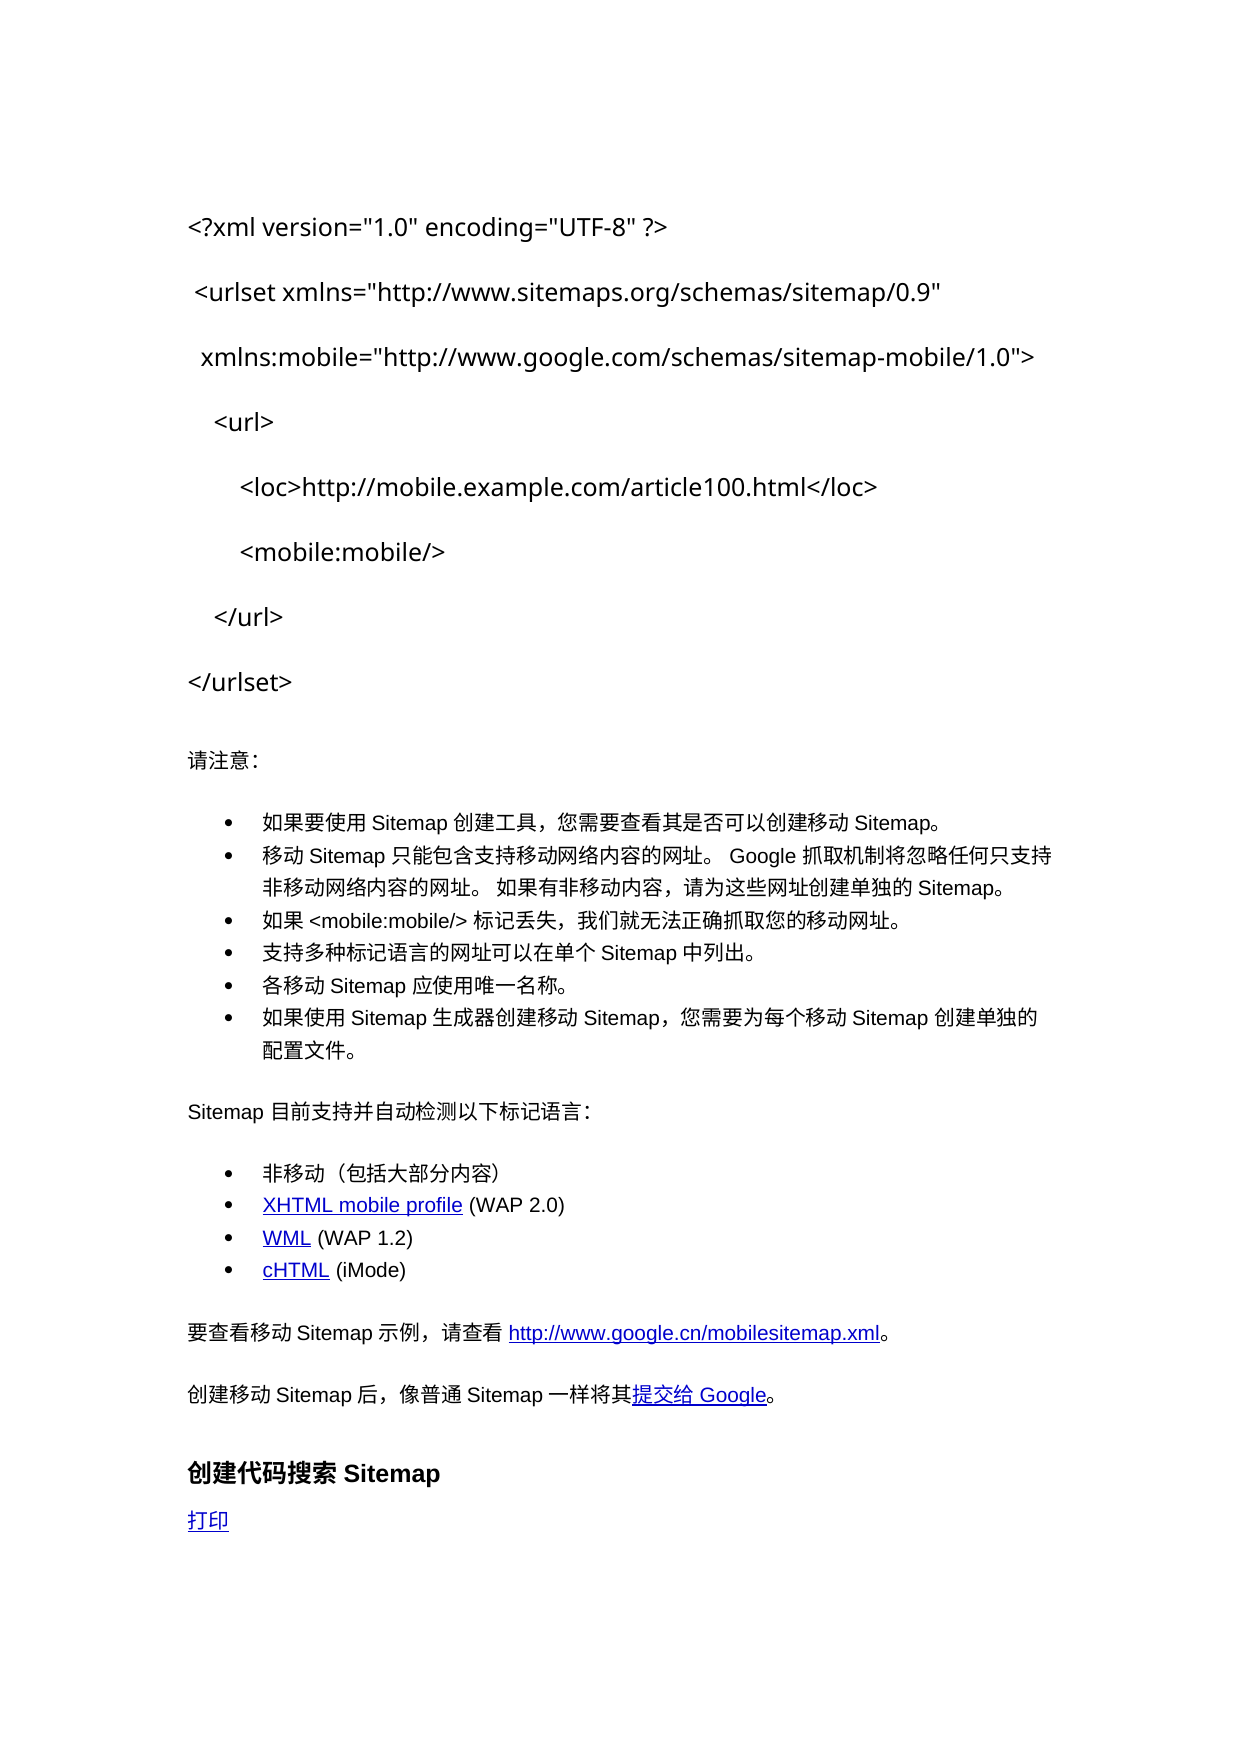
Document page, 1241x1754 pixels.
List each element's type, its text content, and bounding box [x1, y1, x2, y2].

list 如果使用 Sitemap 生成器创建移动 Sitemap，您需要为每个移动 Sitemap 创建单独的配置文件。 [225, 1000, 1053, 1065]
list XHTML mobile profile (WAP 2.0) [225, 1189, 1053, 1221]
text </urlset> [187, 649, 1053, 714]
text 创建代码搜索 Sitemap [187, 1439, 1053, 1504]
text <mobile:mobile/> [187, 519, 1053, 584]
list 非移动（包括大部分内容） [225, 1156, 1053, 1189]
list cHTML (iMode) [225, 1254, 1053, 1286]
list 支持多种标记语言的网址可以在单个 Sitemap 中列出。 [225, 935, 1053, 968]
text 要查看移动 Sitemap 示例，请查看 http://www.google.cn/mobilesitemap.xml。 [187, 1315, 1053, 1348]
text <?xml version="1.0" encoding="UTF-8" ?> [187, 194, 1053, 259]
text </url> [187, 584, 1053, 649]
text 创建移动 Sitemap 后，像普通 Sitemap 一样将其提交给 Google。 [187, 1377, 1053, 1409]
list 如果 <mobile:mobile/> 标记丢失，我们就无法正确抓取您的移动网址。 [225, 903, 1053, 935]
text Sitemap 目前支持并自动检测以下标记语言： [187, 1094, 1053, 1127]
text xmlns:mobile="http://www.google.com/schemas/sitemap-mobile/1.0"> [187, 324, 1053, 389]
list WML (WAP 1.2) [225, 1221, 1053, 1254]
list 移动 Sitemap 只能包含支持移动网络内容的网址。 Google 抓取机制将忽略任何只支持非移动网络内容的网址。 如果有非移动内容，请为这些网址创建单独的 Sitemap。 [225, 838, 1053, 903]
text <url> [187, 389, 1053, 454]
text 请注意： [187, 744, 1053, 776]
list 各移动 Sitemap 应使用唯一名称。 [225, 968, 1053, 1000]
text 打印 [187, 1504, 1053, 1536]
text <loc>http://mobile.example.com/article100.html</loc> [187, 454, 1053, 519]
text <urlset xmlns="http://www.sitemaps.org/schemas/sitemap/0.9" [187, 259, 1053, 324]
list 如果要使用 Sitemap 创建工具，您需要查看其是否可以创建移动 Sitemap。 [225, 805, 1053, 838]
